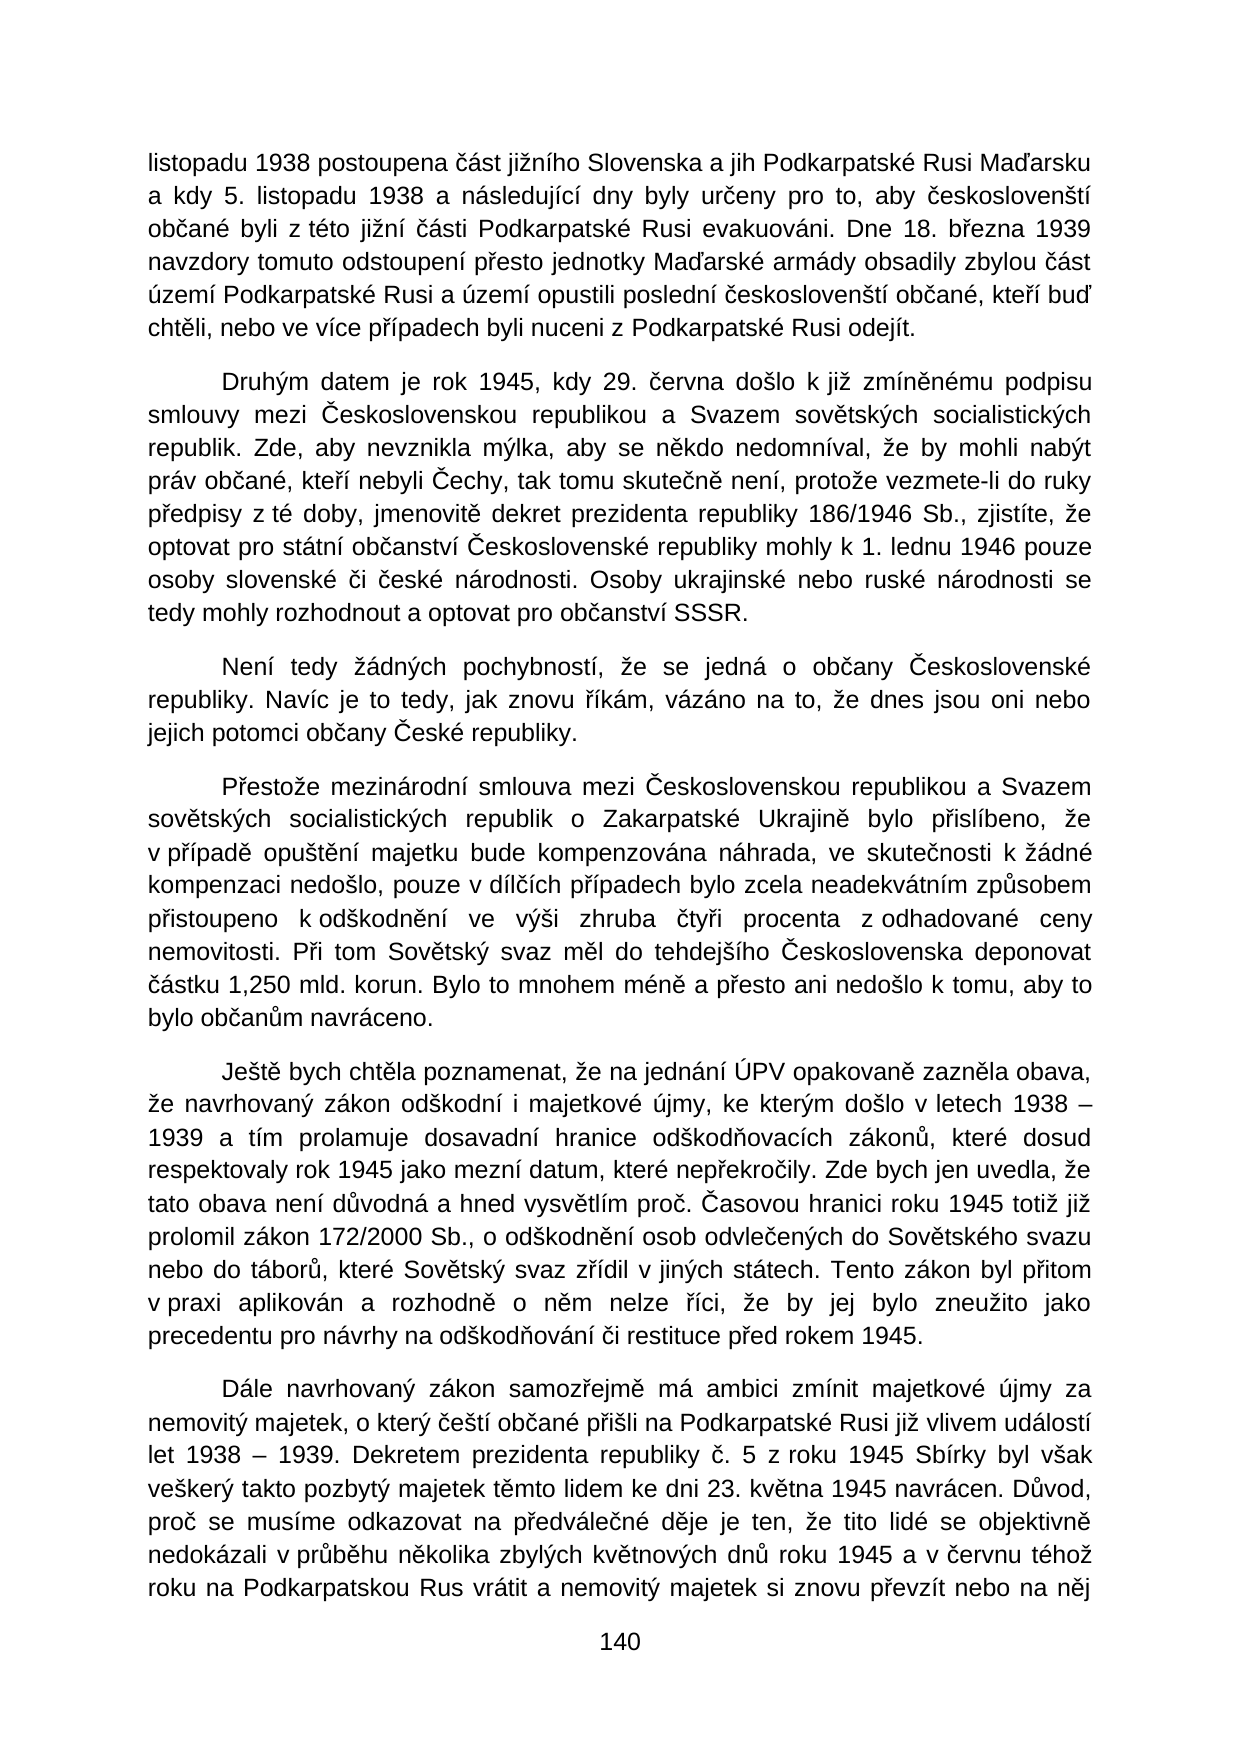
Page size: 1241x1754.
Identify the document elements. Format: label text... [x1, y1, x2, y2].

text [148, 148, 1093, 341]
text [148, 1374, 1093, 1601]
text Není tedy žádných pochybností, že se jedná o občany Československé republiky. Navíc je to tedy, jak znovu říkám, vázáno na to, že dnes jsou oni nebo jejich potomci občany České republiky. [148, 652, 1093, 746]
text Ještě bych chtěla poznamenat, že na jednání ÚPV opakovaně zazněla obava, že navrhovaný zákon odškodní i majetkové újmy, ke kterým došlo v letech 1938 – tím prolamuje dosavadní hranice odškodňovacích zákonů, které dosud respektovaly rok 1945 jako mezní datum, které nepřekročily. Zde bych jen uvedla, že tato obava není důvodná a hned vysvětlím proč. Časovou hranici roku 1945 totiž již prolomil zákon 172/2000 Sb., o odškodnění osob odvlečených do Sovětského svazu nebo do táborů, které Sovětský svaz zřídil v jiných státech. Tento zákon byl přitom v praxi aplikován a rozhodně o něm nelze říci, že by jej bylo zneužito jako precedentu pro návrhy na odškodňování či restituce před rokem 1945. [148, 1056, 1093, 1349]
text Přestože mezinárodní smlouva mezi Československou republikou a Svazem sovětských socialistických republik o Zakarpatské Ukrajině bylo přislíbeno, že v případě opuštění majetku bude kompenzována náhrada, ve skutečnosti k žádné kompenzaci nedošlo, pouze v dílčích případech bylo zcela neadekvátním způsobem přistoupeno k odškodnění ve výši zhruba čtyři procenta z odhadované ceny nemovitosti. Při tom Sovětský svaz měl do tehdejšího Československa deponovat částku 1,250 mld. korun. Bylo to mnohem méně a přesto ani nedošlo k tomu, aby to bylo občanům navráceno. [148, 771, 1093, 1031]
text Druhým datem je rok 1945, kdy 29. června došlo k již zmíněnému podpisu smlouvy mezi Československou republikou a Svazem sovětských socialistických republik. Zde, aby nevznikla mýlka, aby se někdo nedomníval, že by mohli nabýt práv občané, kteří nebyli Čechy, tak tomu skutečně není, protože vezmete-li do ruky předpisy z té doby, jmenovitě dekret prezidenta republiky 186/1946 Sb., zjistíte, že optovat pro státní občanství Československé republiky mohly k 1. lednu 1946 pouze osoby slovenské či české národnosti. Osoby ukrajinské nebo ruské národnosti se tedy mohly rozhodnout a optovat pro občanství SSSR. [148, 367, 1093, 626]
